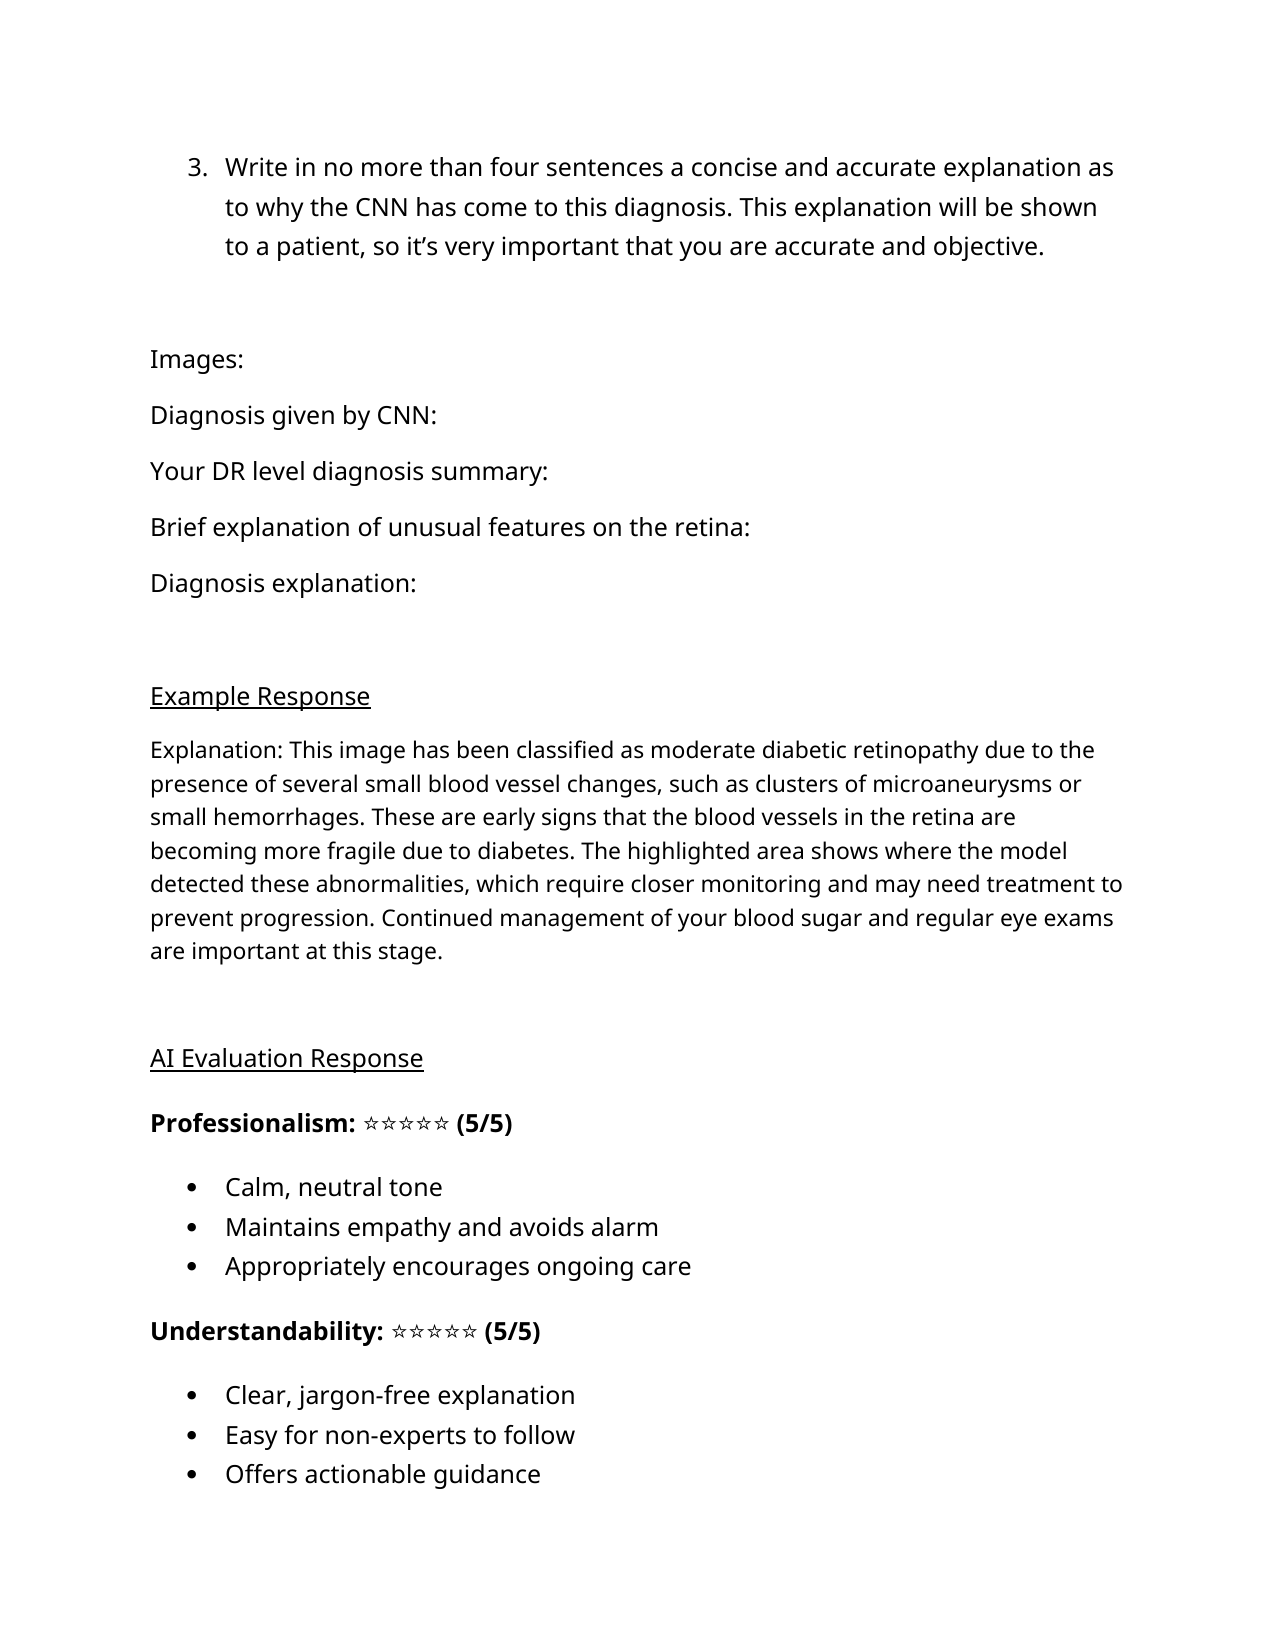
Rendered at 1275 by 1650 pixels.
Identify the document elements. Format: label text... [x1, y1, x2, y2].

list Maintains empathy and avoids alarm [187, 1209, 1125, 1244]
list Calm, neutral tone [187, 1170, 1125, 1204]
text AI Evaluation Response [150, 1041, 1125, 1075]
text Images: [150, 341, 1125, 375]
list Appropriately encourages ongoing care [187, 1249, 1125, 1283]
list Clear, jargon-free explanation [187, 1378, 1125, 1412]
text Professionalism: ⭐⭐⭐⭐⭐ (5/5) [150, 1106, 1125, 1140]
list Easy for non-experts to follow [187, 1417, 1125, 1452]
text Your DR level diagnosis summary: [150, 453, 1125, 488]
text Understandability: ⭐⭐⭐⭐⭐ (5/5) [150, 1313, 1125, 1348]
text Example Response [150, 678, 1125, 712]
list Write in no more than four sentences a concise and accurate explanation as to why the CNN has come to this diagnosis. This explanation will be shown to a patient, so it’s very important that you are accurate and objective. [187, 150, 1125, 263]
text Explanation: This image has been classified as moderate diabetic retinopathy due to the presence of several small blood vessel changes, such as clusters of microaneurysms or small hemorrhages. These are early signs that the blood vessels in the retina are becoming more fragile due to diabetes. The highlighted area shows where the model detected these abnormalities, which require closer monitoring and may need treatment to prevent progression. Continued management of your blood sugar and regular eye exams are important at this stage. [150, 734, 1125, 966]
text Diagnosis given by CNN: [150, 397, 1125, 431]
list Offers actionable guidance [187, 1457, 1125, 1491]
text Brief explanation of unusual features on the retina: [150, 510, 1125, 544]
text Diagnosis explanation: [150, 566, 1125, 600]
